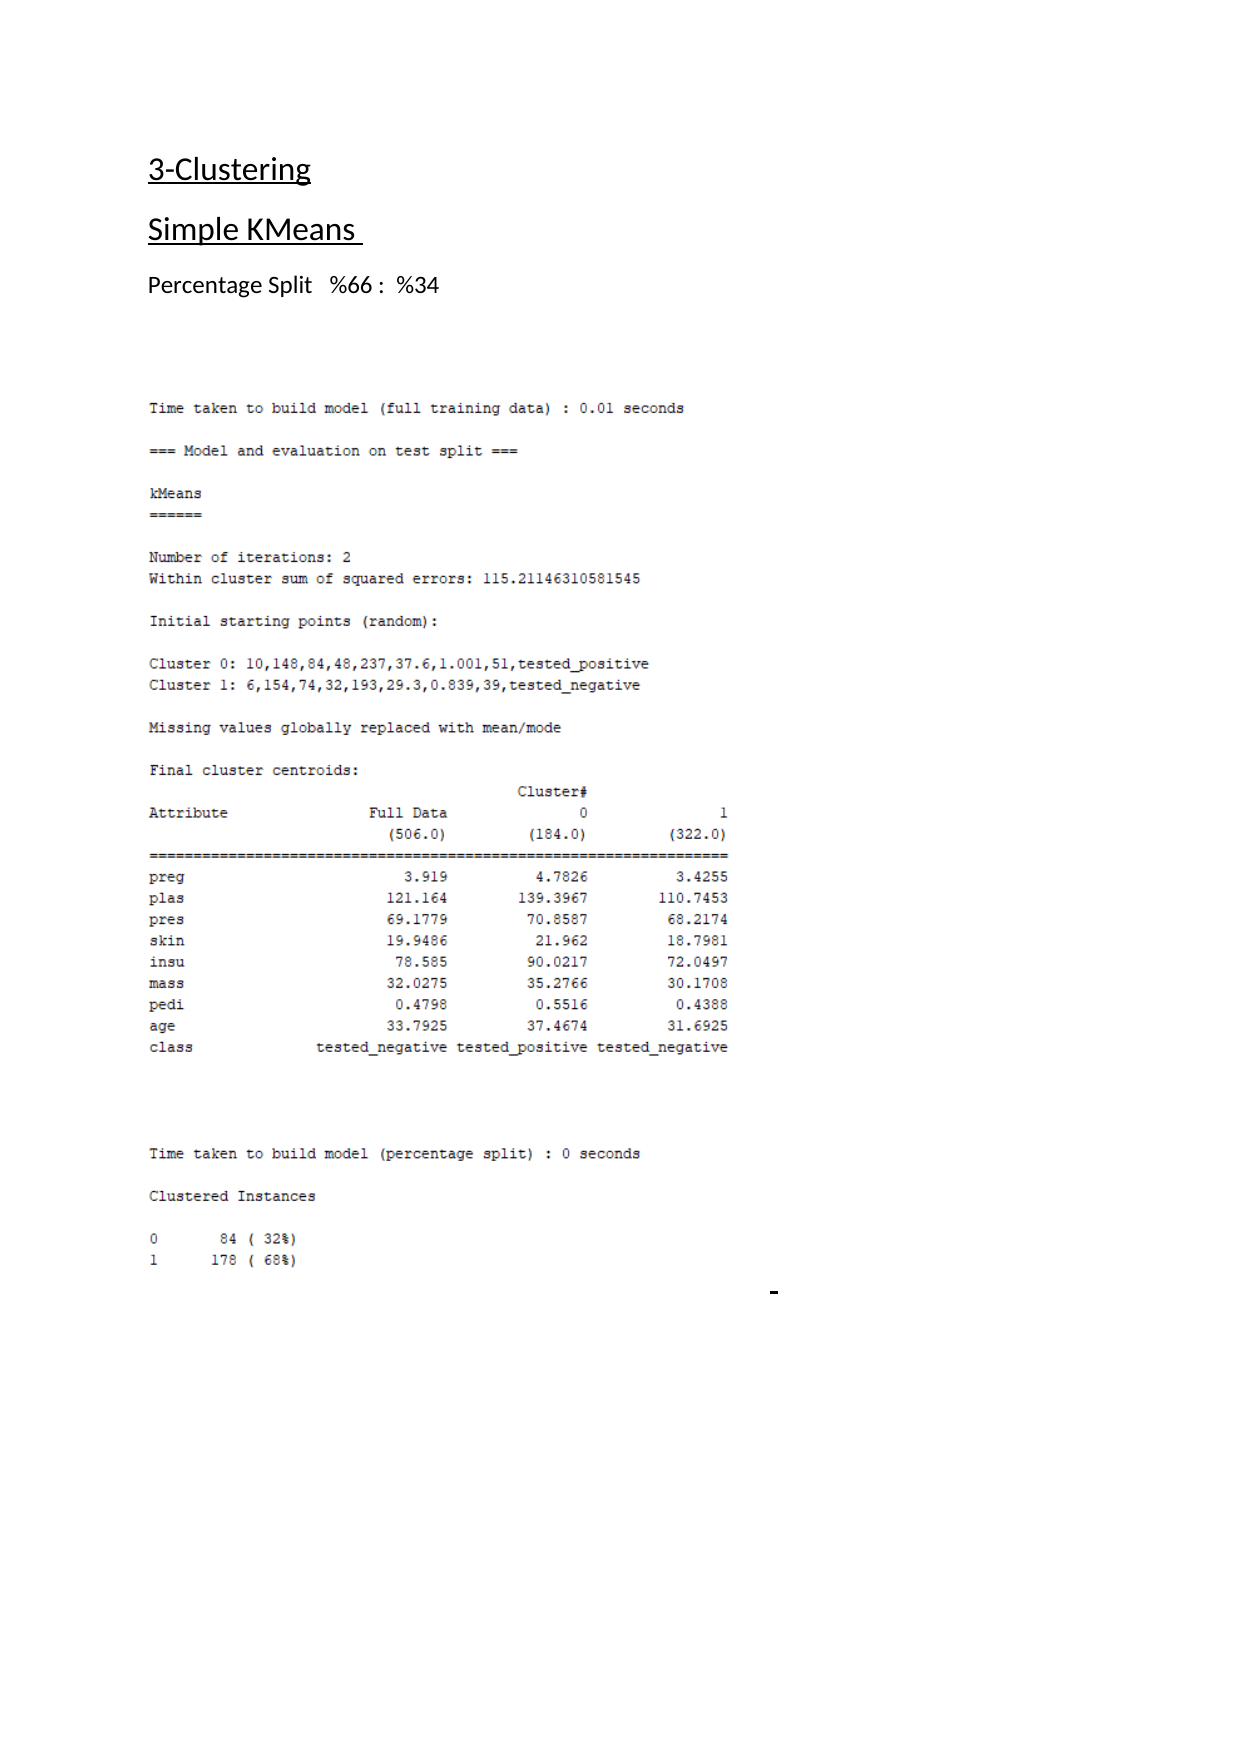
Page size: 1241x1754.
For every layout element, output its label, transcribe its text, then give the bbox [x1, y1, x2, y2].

text Percentage Split %66 : %34 [148, 269, 1093, 299]
picture [147, 379, 771, 1290]
text Simple KMeans [148, 208, 1093, 249]
text 3-Clustering [148, 148, 1093, 188]
